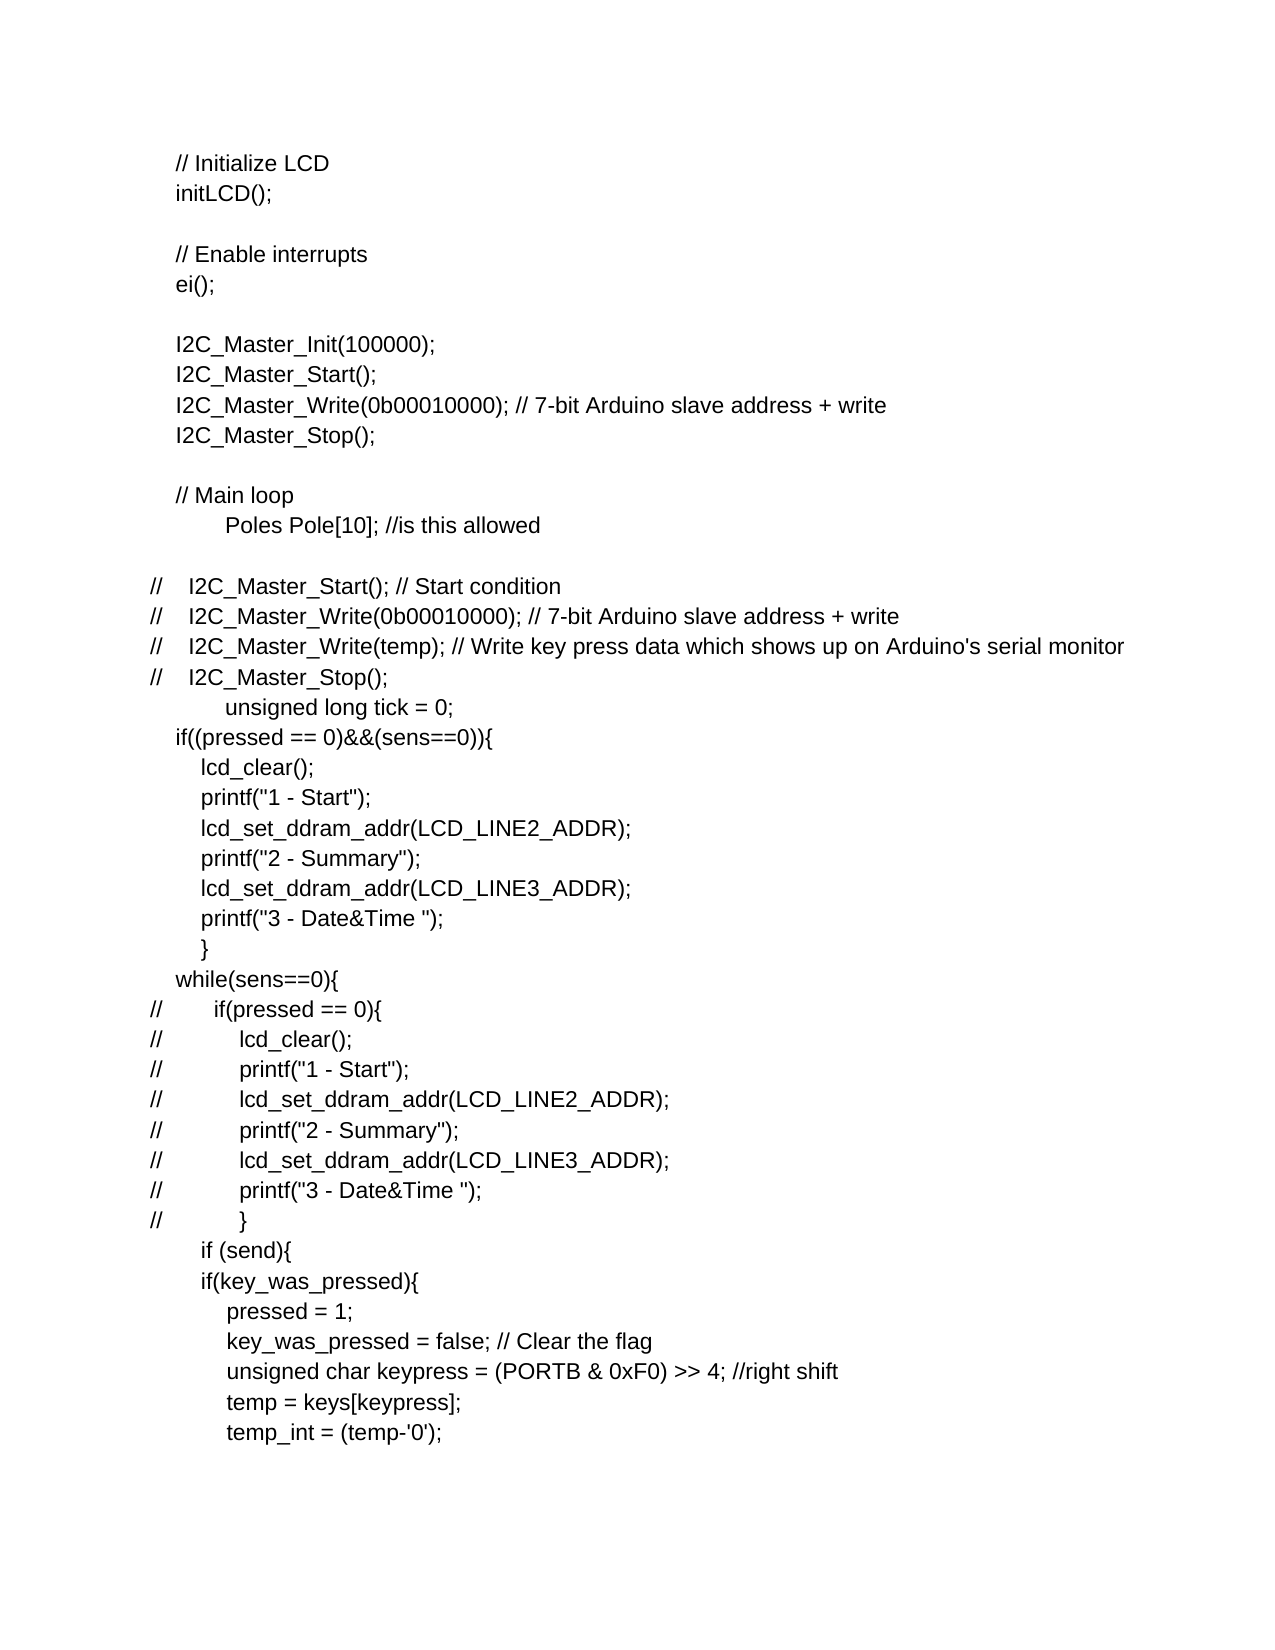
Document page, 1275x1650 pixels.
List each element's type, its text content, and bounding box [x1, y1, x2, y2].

text temp = keys[keypress]; [150, 1388, 1125, 1415]
text printf("2 - Summary"); [150, 845, 1125, 871]
text if (send){ [150, 1237, 1125, 1264]
text Poles Pole[10]; //is this allowed [150, 512, 1125, 539]
text I2C_Master_Stop(); [150, 422, 1125, 448]
text // lcd_set_ddram_addr(LCD_LINE3_ADDR); [150, 1147, 1125, 1173]
text unsigned char keypress = (PORTB & 0xF0) >> 4; //right shift [150, 1358, 1125, 1385]
text pressed = 1; [150, 1298, 1125, 1324]
text // I2C_Master_Start(); // Start condition [150, 573, 1125, 599]
text while(sens==0){ [150, 966, 1125, 992]
text // if(pressed == 0){ [150, 996, 1125, 1022]
text // printf("1 - Start"); [150, 1056, 1125, 1083]
text // } [150, 1207, 1125, 1234]
text lcd_clear(); [150, 754, 1125, 781]
text // I2C_Master_Write(temp); // Write key press data which shows up on Arduino's serial monitor [150, 633, 1125, 660]
text // I2C_Master_Write(0b00010000); // 7-bit Arduino slave address + write [150, 603, 1125, 629]
text // lcd_clear(); [150, 1026, 1125, 1052]
text initLCD(); [150, 180, 1125, 207]
text lcd_set_ddram_addr(LCD_LINE3_ADDR); [150, 875, 1125, 901]
text lcd_set_ddram_addr(LCD_LINE2_ADDR); [150, 814, 1125, 841]
text // Main loop [150, 482, 1125, 509]
text if(key_was_pressed){ [150, 1268, 1125, 1294]
text // Enable interrupts [150, 241, 1125, 267]
text } [150, 935, 1125, 962]
text unsigned long tick = 0; [150, 694, 1125, 720]
text I2C_Master_Write(0b00010000); // 7-bit Arduino slave address + write [150, 392, 1125, 418]
text temp_int = (temp-'0'); [150, 1419, 1125, 1445]
text ei(); [150, 271, 1125, 297]
text printf("1 - Start"); [150, 784, 1125, 811]
text // printf("2 - Summary"); [150, 1117, 1125, 1143]
text // I2C_Master_Stop(); [150, 663, 1125, 690]
text // printf("3 - Date&Time "); [150, 1177, 1125, 1203]
text I2C_Master_Init(100000); [150, 331, 1125, 358]
text // lcd_set_ddram_addr(LCD_LINE2_ADDR); [150, 1086, 1125, 1113]
text key_was_pressed = false; // Clear the flag [150, 1328, 1125, 1354]
text printf("3 - Date&Time "); [150, 905, 1125, 932]
text if((pressed == 0)&&(sens==0)){ [150, 724, 1125, 750]
text I2C_Master_Start(); [150, 361, 1125, 388]
text // Initialize LCD [150, 150, 1125, 176]
